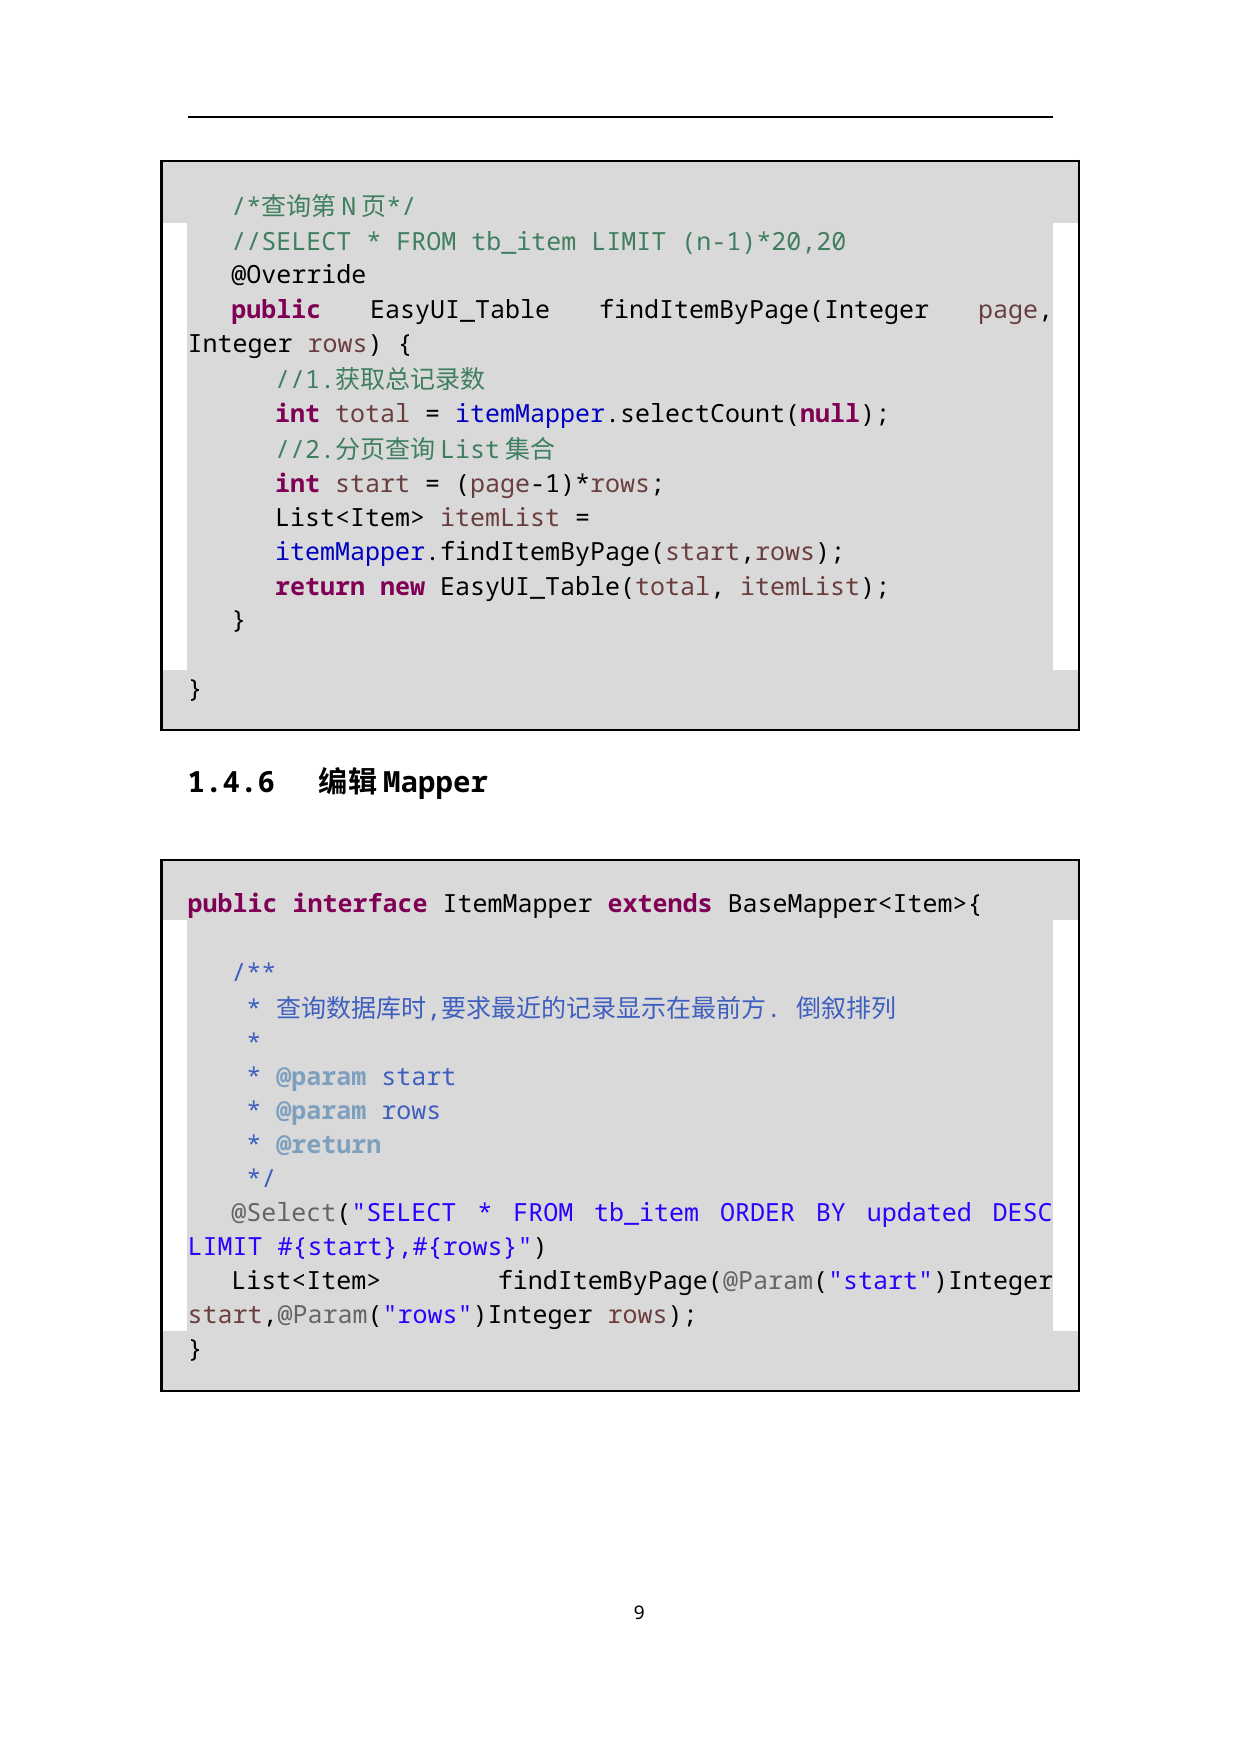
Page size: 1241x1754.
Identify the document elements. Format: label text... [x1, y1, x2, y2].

text @Select("SELECT * FROM tb_item ORDER BY updated DESC LIMIT #{start},#{rows}") [187, 1195, 1053, 1263]
text */ [187, 1161, 1053, 1195]
text } [163, 643, 1078, 729]
subtitle 编辑Mapper [187, 758, 1053, 801]
text return new EasyUI_Table(total, itemList); [187, 568, 1053, 602]
text * @return [187, 1127, 1053, 1161]
text int start = (page-1)*rows; [187, 466, 1053, 500]
text /*查询第N页*/ [163, 162, 1078, 223]
text @Override [187, 257, 1053, 291]
text * @param rows [187, 1093, 1053, 1127]
text public interface ItemMapper extends BaseMapper<Item>{ [163, 861, 1078, 920]
text } [163, 1304, 1078, 1390]
text itemMapper.findItemByPage(start,rows); [187, 534, 1053, 568]
text List<Item> itemList = [187, 500, 1053, 534]
text * [187, 1024, 1053, 1058]
text //2.分页查询List集合 [187, 430, 1053, 466]
text //1.获取总记录数 [187, 359, 1053, 396]
text List<Item> findItemByPage(@Param("start")Integer start,@Param("rows")Integer rows); [187, 1263, 1053, 1304]
text /** [187, 954, 1053, 988]
text public EasyUI_Table findItemByPage(Integer page, Integer rows) { [187, 291, 1053, 359]
text int total = itemMapper.selectCount(null); [187, 396, 1053, 430]
text //SELECT * FROM tb_item LIMIT (n-1)*20,20 [187, 223, 1053, 257]
text } [187, 602, 1053, 636]
text * @param start [187, 1058, 1053, 1093]
text * 查询数据库时,要求最近的记录显示在最前方. 倒叙排列 [187, 988, 1053, 1024]
